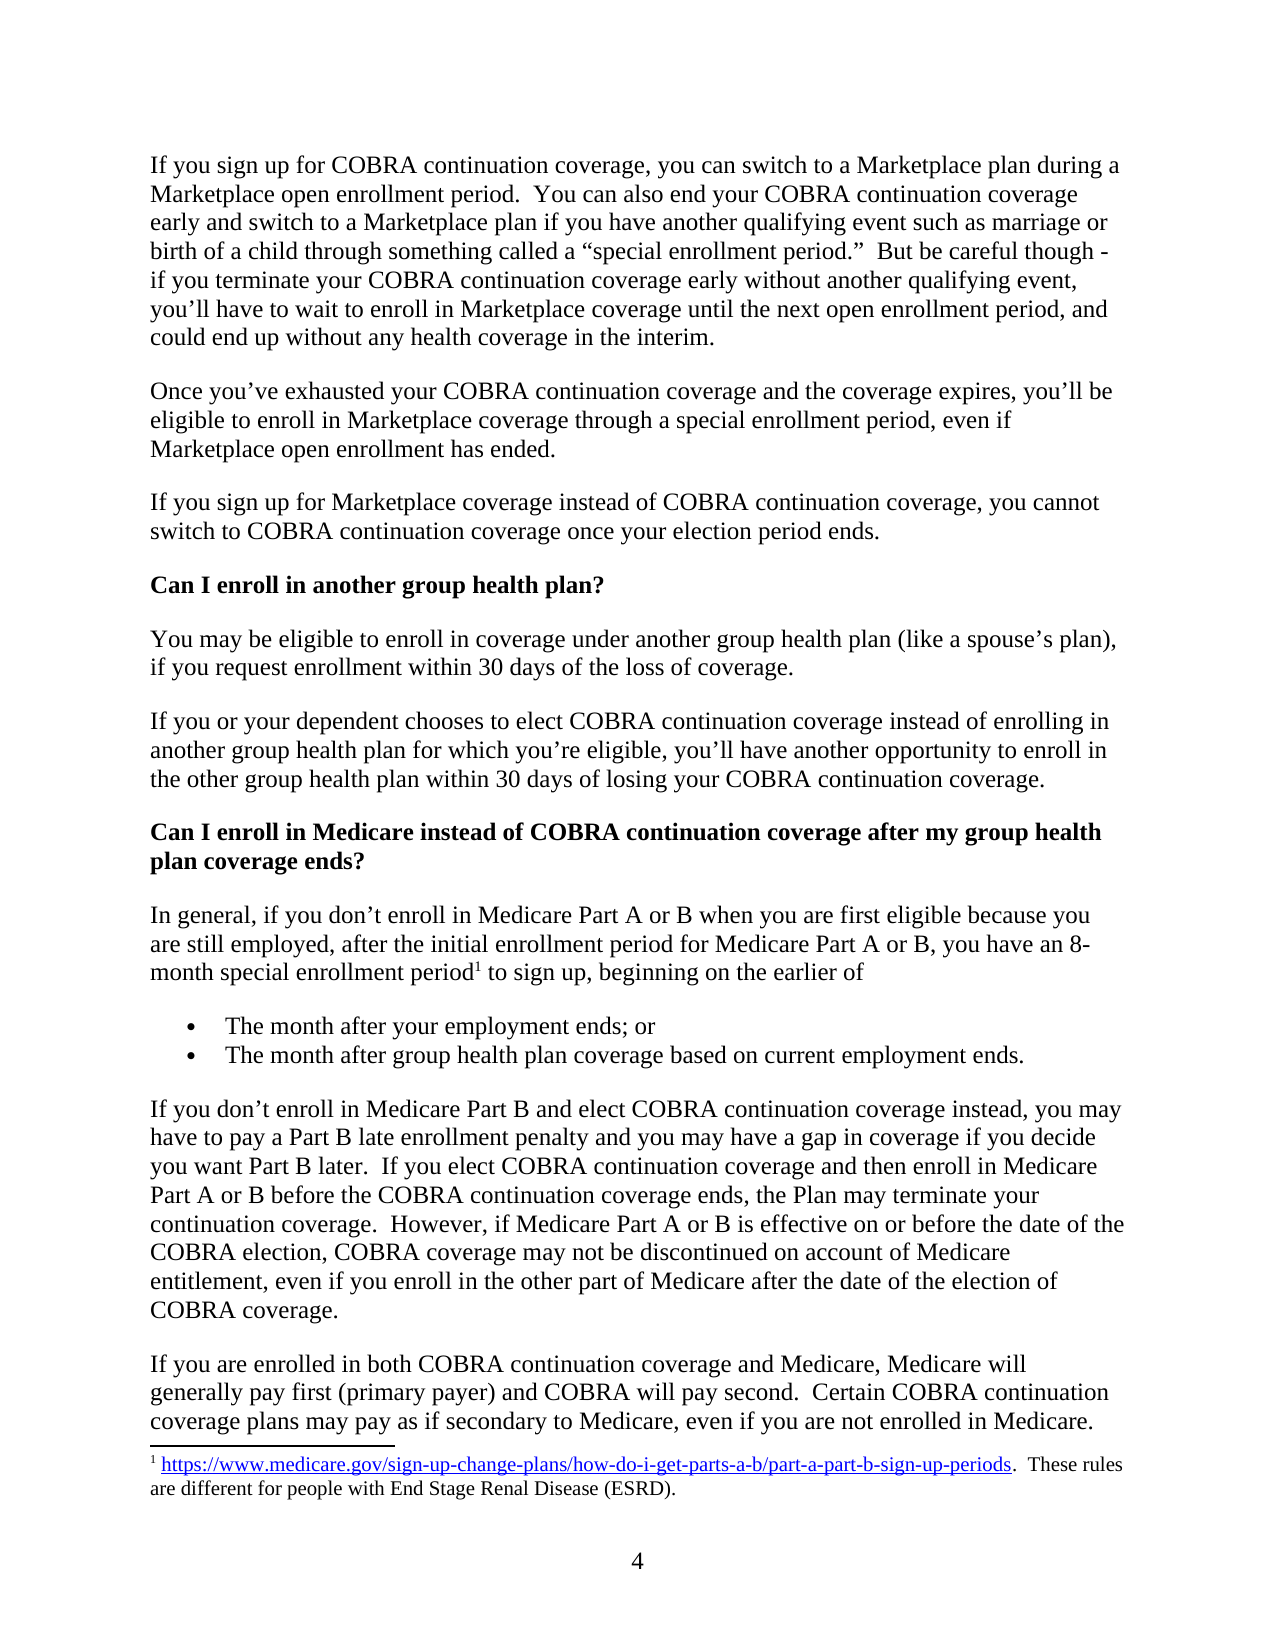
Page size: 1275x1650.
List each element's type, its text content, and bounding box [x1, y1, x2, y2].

text If you are enrolled in both COBRA continuation coverage and Medicare, Medicare will generally pay first (primary payer) and COBRA will pay second. Certain COBRA continuation coverage plans may pay as if secondary to Medicare, even if you are not enrolled in Medicare. [150, 1349, 1125, 1435]
text If you sign up for COBRA continuation coverage, you can switch to a Marketplace plan during a Marketplace open enrollment period. You can also end your COBRA continuation coverage early and switch to a Marketplace plan if you have another qualifying event such as marriage or birth of a child through something called a “special enrollment period.” But be careful though - if you terminate your COBRA continuation coverage early without another qualifying event, you’ll have to wait to enroll in Marketplace coverage until the next open enrollment period, and could end up without any health coverage in the interim. [150, 150, 1125, 351]
subtitle Can I enroll in Medicare instead of COBRA continuation coverage after my group health plan coverage ends? [150, 817, 1125, 875]
text You may be eligible to enroll in coverage under another group health plan (like a spouse’s plan), if you request enrollment within 30 days of the loss of coverage. [150, 624, 1125, 681]
list The month after group health plan coverage based on current employment ends. [187, 1040, 1125, 1069]
list The month after your employment ends; or [187, 1011, 1125, 1040]
text In general, if you don’t enroll in Medicare Part A or B when you are first eligible because you are still employed, after the initial enrollment period for Medicare Part A or B, you have an 8-month special enrollment period to sign up, beginning on the earlier of [150, 900, 1125, 986]
subtitle Can I enroll in another group health plan? [150, 570, 1125, 599]
text If you don’t enroll in Medicare Part B and elect COBRA continuation coverage instead, you may have to pay a Part B late enrollment penalty and you may have a gap in coverage if you decide you want Part B later. If you elect COBRA continuation coverage and then enroll in Medicare Part A or B before the COBRA continuation coverage ends, the Plan may terminate your continuation coverage. However, if Medicare Part A or B is effective on or before the date of the COBRA election, COBRA coverage may not be discontinued on account of Medicare entitlement, even if you enroll in the other part of Medicare after the date of the election of COBRA coverage. [150, 1094, 1125, 1324]
text If you sign up for Marketplace coverage instead of COBRA continuation coverage, you cannot switch to COBRA continuation coverage once your election period ends. [150, 487, 1125, 545]
text Once you’ve exhausted your COBRA continuation coverage and the coverage expires, you’ll be eligible to enroll in Marketplace coverage through a special enrollment period, even if Marketplace open enrollment has ended. [150, 376, 1125, 462]
text If you or your dependent chooses to elect COBRA continuation coverage instead of enrolling in another group health plan for which you’re eligible, you’ll have another opportunity to enroll in the other group health plan within 30 days of losing your COBRA continuation coverage. [150, 706, 1125, 792]
